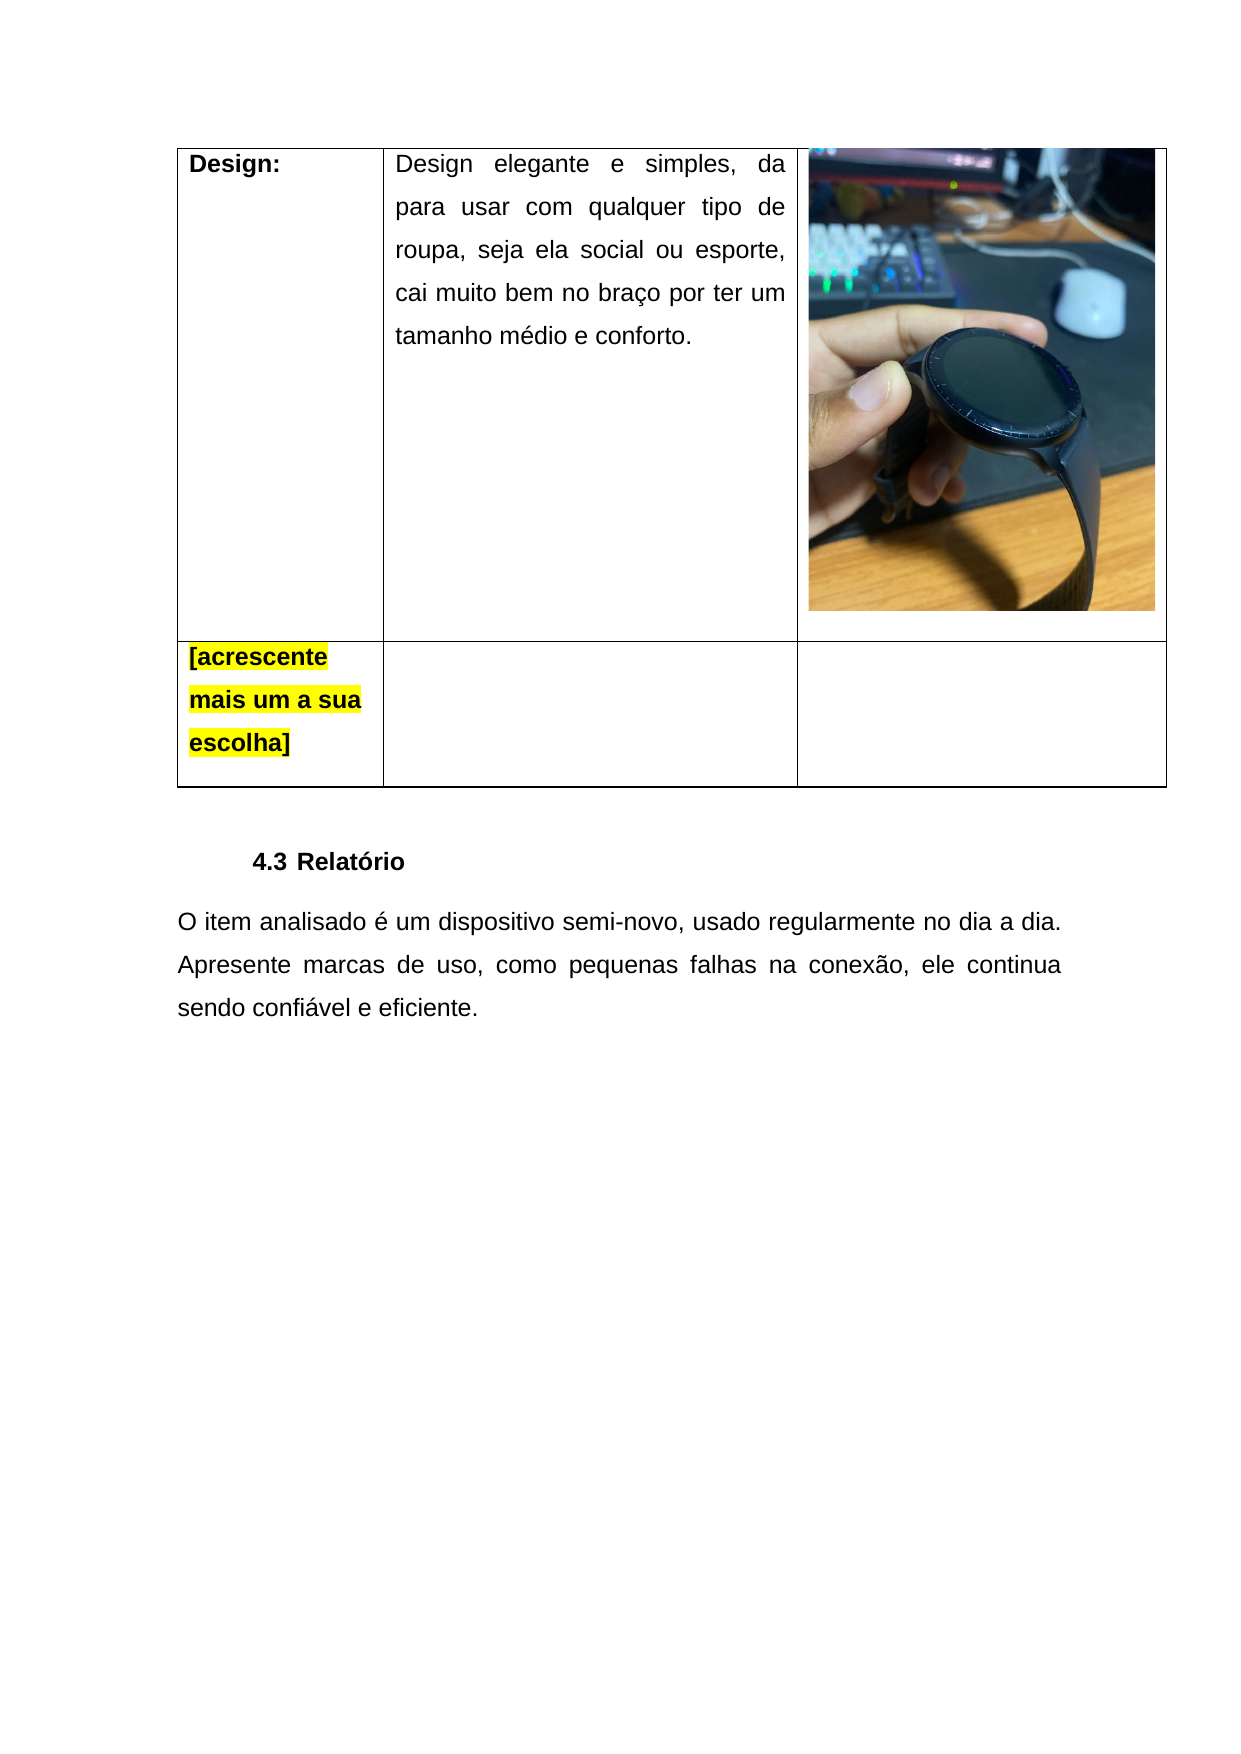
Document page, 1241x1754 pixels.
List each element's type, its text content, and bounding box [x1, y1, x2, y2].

table_cell [acrescente mais um a sua escolha] [178, 642, 383, 786]
table_cell [798, 642, 1166, 786]
table_cell [384, 642, 797, 786]
subtitle Relatório [252, 847, 1063, 876]
picture [808, 148, 1156, 611]
table_cell Design: [178, 149, 383, 641]
table_cell Design elegante e simples, da para usar com qualquer tipo de roupa, seja ela social ou esporte, cai muito bem no braço por ter um tamanho médio e conforto. [384, 149, 797, 641]
table_cell [798, 149, 1166, 641]
text O item analisado é um dispositivo semi-novo, usado regularmente no dia a dia. Apresente marcas de uso, como pequenas falhas na conexão, ele continua sendo confiável e eficiente. [177, 907, 1063, 1022]
